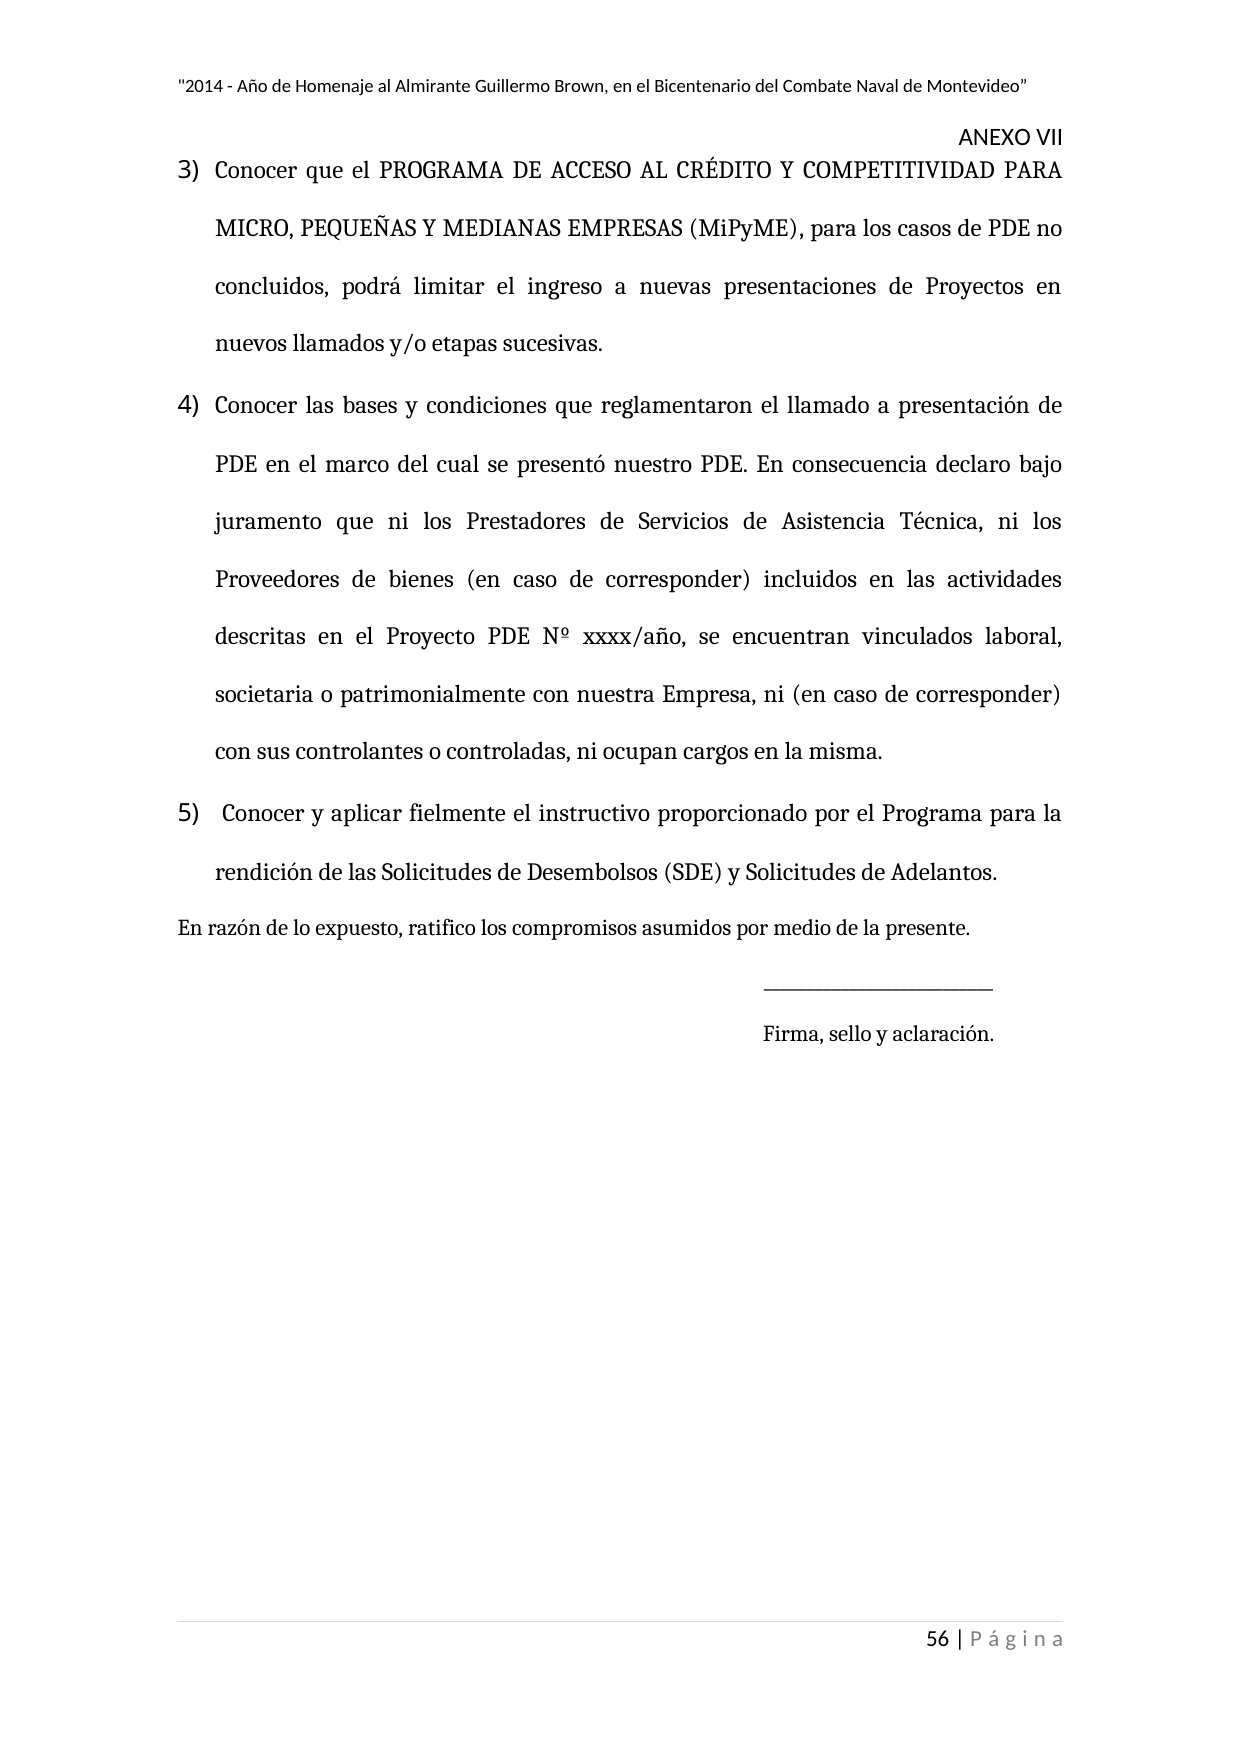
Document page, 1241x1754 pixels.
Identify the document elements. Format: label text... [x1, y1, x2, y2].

list Conocer las bases y condiciones que reglamentaron el llamado a presentación de PDE en el marco del cual se presentó nuestro PDE. En consecuencia declaro bajo juramento que ni los Prestadores de Servicios de Asistencia Técnica, ni los Proveedores de bienes (en caso de corresponder) incluidos en las actividades descritas en el Proyecto PDE Nº xxxx/año, se encuentran vinculados laboral, societaria o patrimonialmente con nuestra Empresa, ni (en caso de corresponder) con sus controlantes o controladas, ni ocupan cargos en la misma. [177, 387, 1063, 766]
text ___________________________ [694, 968, 1063, 994]
text En razón de lo expuesto, ratifico los compromisos asumidos por medio de la presente. [177, 915, 1063, 941]
list Conocer que el PROGRAMA DE ACCESO AL CRÉDITO Y COMPETITIVIDAD PARA MICRO, PEQUEÑAS Y MEDIANAS EMPRESAS (MiPyME), para los casos de PDE no concluidos, podrá limitar el ingreso a nuevas presentaciones de Proyectos en nuevos llamados y/o etapas sucesivas. [177, 151, 1063, 358]
text Firma, sello y aclaración. [694, 1020, 1063, 1047]
list Conocer y aplicar fielmente el instructivo proporcionado por el Programa para la rendición de las Solicitudes de Desembolsos (SDE) y Solicitudes de Adelantos. [177, 794, 1063, 886]
